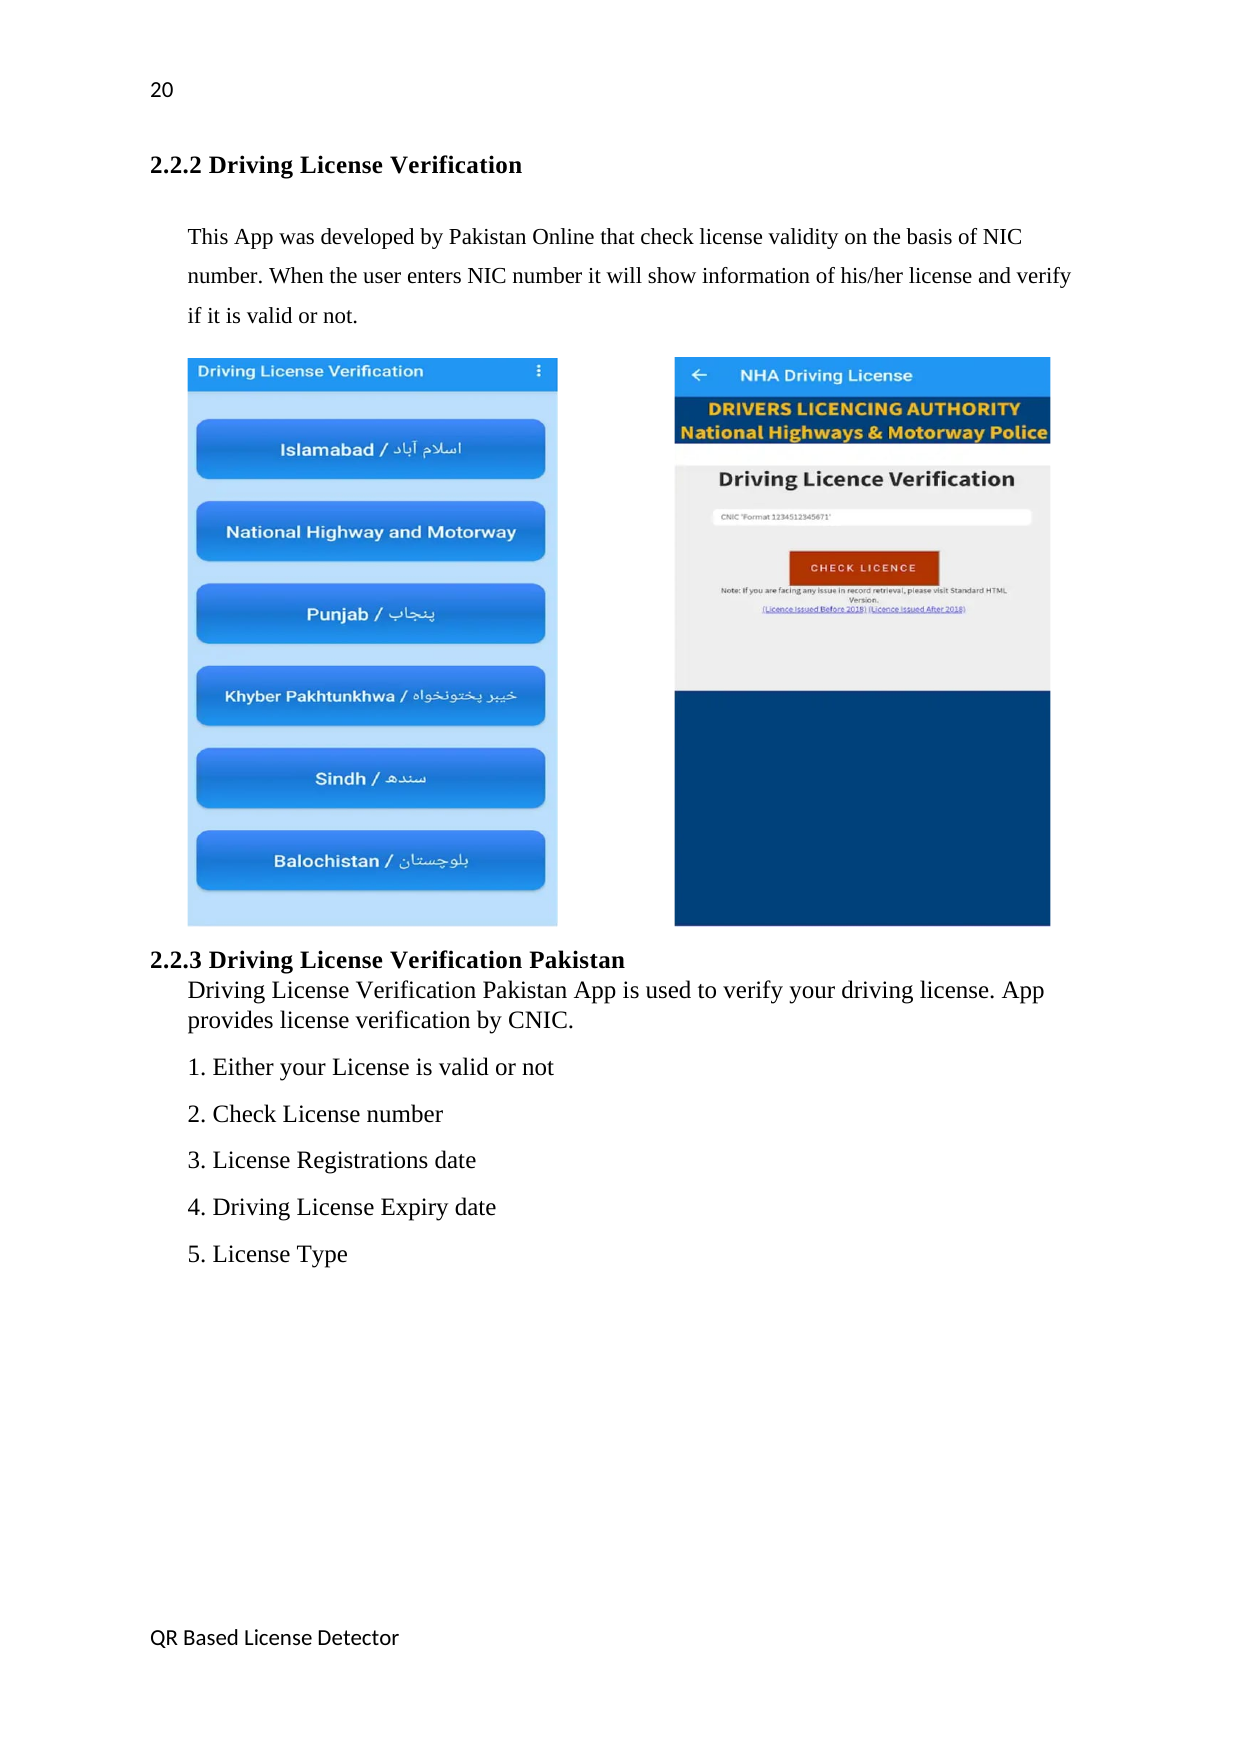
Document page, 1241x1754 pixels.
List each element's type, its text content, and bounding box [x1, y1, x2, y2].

text 1. Either your License is valid or not [187, 1052, 1090, 1081]
text 3. License Registrations date [187, 1146, 1090, 1174]
text This App was developed by Pakistan Online that check license validity on the basis of NIC number. When the user enters NIC number it will show information of his/her license and verify if it is valid or not. [187, 223, 1090, 328]
text 4. Driving License Expiry date [187, 1192, 1090, 1221]
text 2. Check License number [187, 1099, 1090, 1128]
picture [187, 358, 558, 927]
subtitle 2.2.2 Driving License Verification [150, 150, 1090, 179]
picture [674, 357, 1051, 927]
subtitle 2.2.3 Driving License Verification Pakistan [150, 945, 1090, 974]
text 5. License Type [187, 1239, 1090, 1268]
text Driving License Verification Pakistan App is used to verify your driving license. App provides license verification by CNIC. [187, 975, 1090, 1034]
